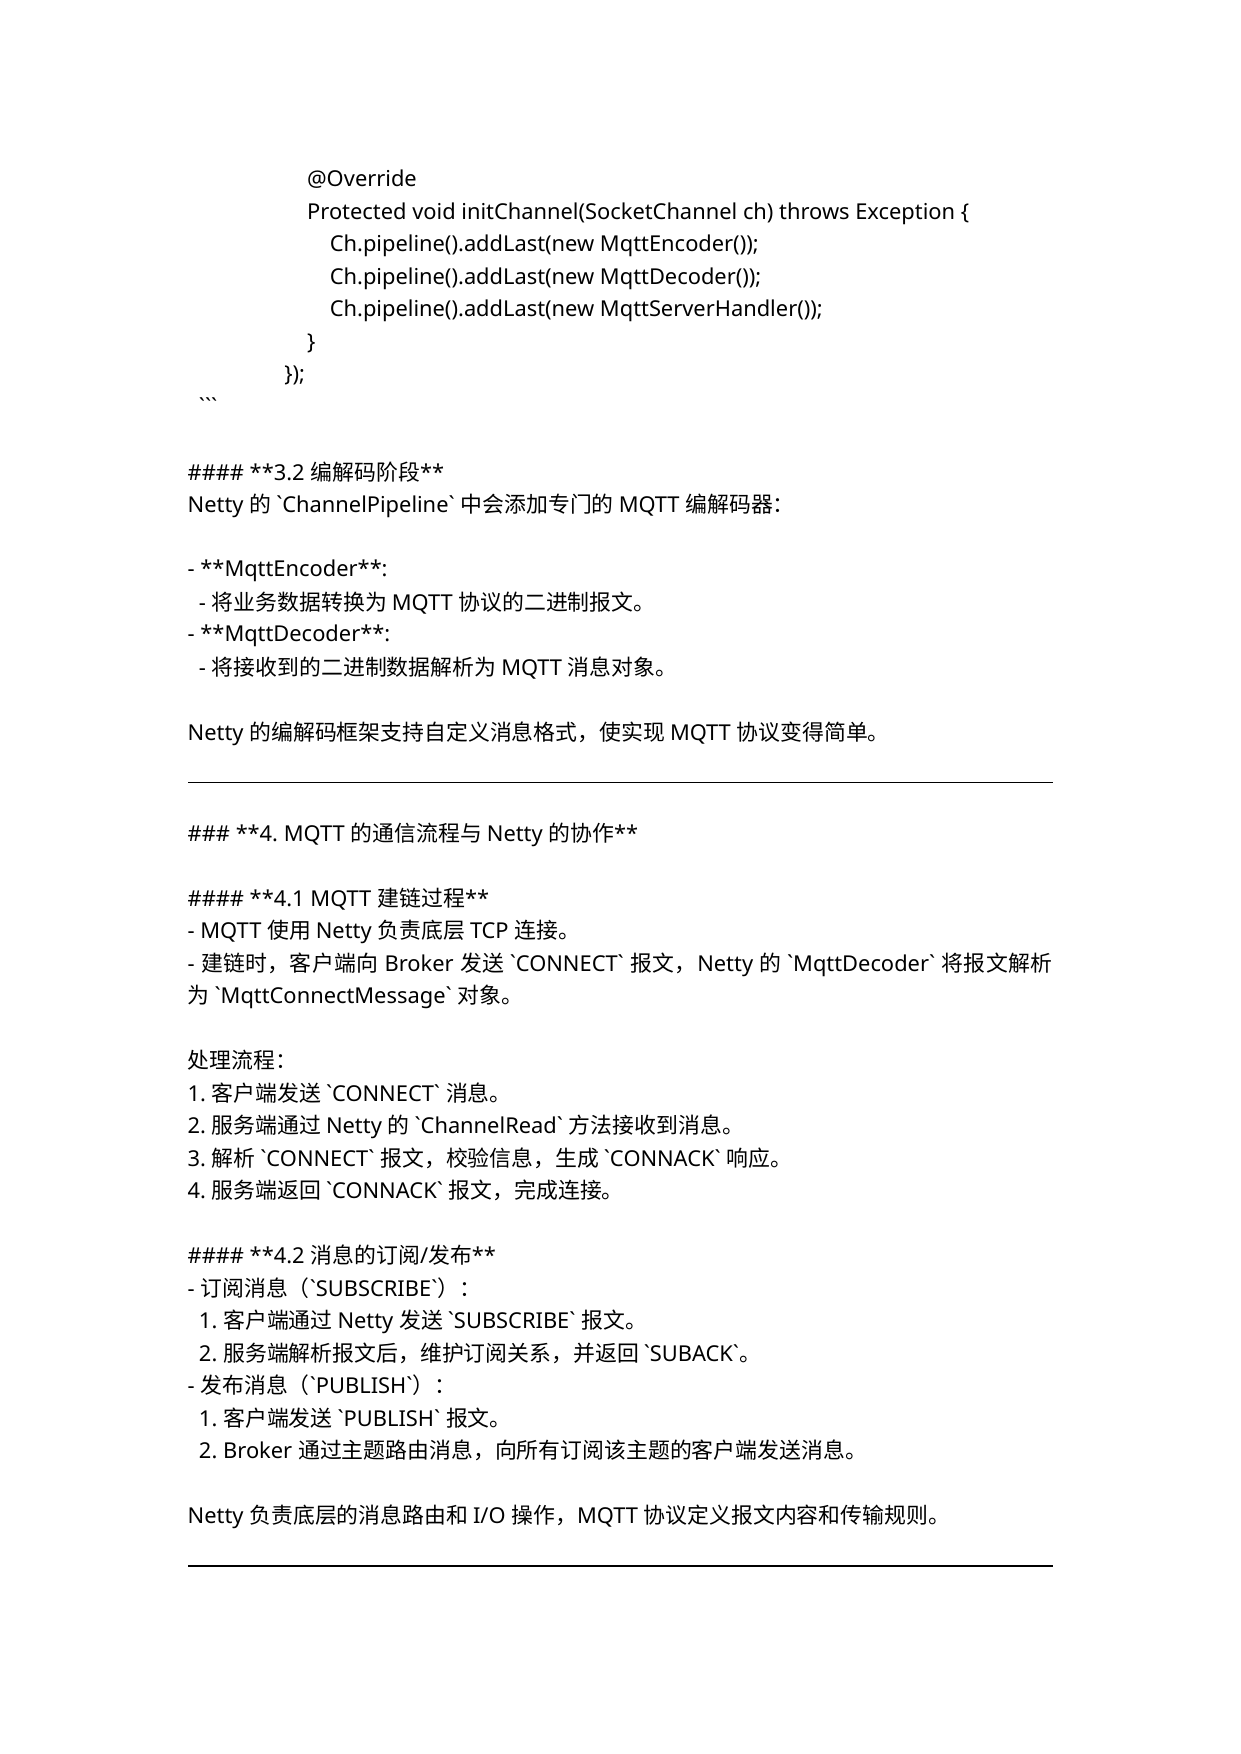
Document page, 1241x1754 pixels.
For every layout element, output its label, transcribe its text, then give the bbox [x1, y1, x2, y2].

text ### **4. MQTT 的通信流程与 Netty 的协作** [187, 816, 1053, 848]
text 2. 服务端解析报文后，维护订阅关系，并返回 `SUBACK`。 [187, 1336, 1053, 1368]
text 2. 服务端通过 Netty 的 `ChannelRead` 方法接收到消息。 [187, 1108, 1053, 1141]
text - 发布消息（`PUBLISH`）： [187, 1368, 1053, 1401]
text ``` [187, 389, 1053, 422]
text 1. 客户端通过 Netty 发送 `SUBSCRIBE` 报文。 [187, 1303, 1053, 1336]
text - 将接收到的二进制数据解析为 MQTT 消息对象。 [187, 649, 1053, 682]
text #### **3.2 编解码阶段** [187, 454, 1053, 487]
text Netty 的 `ChannelPipeline` 中会添加专门的 MQTT 编解码器： [187, 487, 1053, 519]
text } [187, 324, 1053, 357]
text 处理流程： [187, 1043, 1053, 1076]
text Ch.pipeline().addLast(new MqttEncoder()); [187, 227, 1053, 259]
text - **MqttDecoder**: [187, 617, 1053, 649]
text 2. Broker 通过主题路由消息，向所有订阅该主题的客户端发送消息。 [187, 1433, 1053, 1466]
text - 订阅消息（`SUBSCRIBE`）： [187, 1271, 1053, 1303]
text }); [187, 357, 1053, 389]
text - **MqttEncoder**: [187, 552, 1053, 584]
text #### **4.1 MQTT 建链过程** [187, 881, 1053, 913]
text #### **4.2 消息的订阅/发布** [187, 1238, 1053, 1271]
text @Override [187, 162, 1053, 194]
text - 建链时，客户端向 Broker 发送 `CONNECT` 报文，Netty 的 `MqttDecoder` 将报文解析为 `MqttConnectMessage` 对象。 [187, 946, 1053, 1011]
text - MQTT 使用 Netty 负责底层 TCP 连接。 [187, 913, 1053, 946]
text Netty 负责底层的消息路由和 I/O 操作，MQTT 协议定义报文内容和传输规则。 [187, 1498, 1053, 1531]
text Protected void initChannel(SocketChannel ch) throws Exception { [187, 194, 1053, 227]
text Ch.pipeline().addLast(new MqttServerHandler()); [187, 292, 1053, 324]
text - 将业务数据转换为 MQTT 协议的二进制报文。 [187, 584, 1053, 617]
text 4. 服务端返回 `CONNACK` 报文，完成连接。 [187, 1173, 1053, 1206]
text Netty 的编解码框架支持自定义消息格式，使实现 MQTT 协议变得简单。 [187, 714, 1053, 747]
text 3. 解析 `CONNECT` 报文，校验信息，生成 `CONNACK` 响应。 [187, 1141, 1053, 1173]
text 1. 客户端发送 `PUBLISH` 报文。 [187, 1401, 1053, 1433]
text Ch.pipeline().addLast(new MqttDecoder()); [187, 259, 1053, 292]
text 1. 客户端发送 `CONNECT` 消息。 [187, 1076, 1053, 1108]
